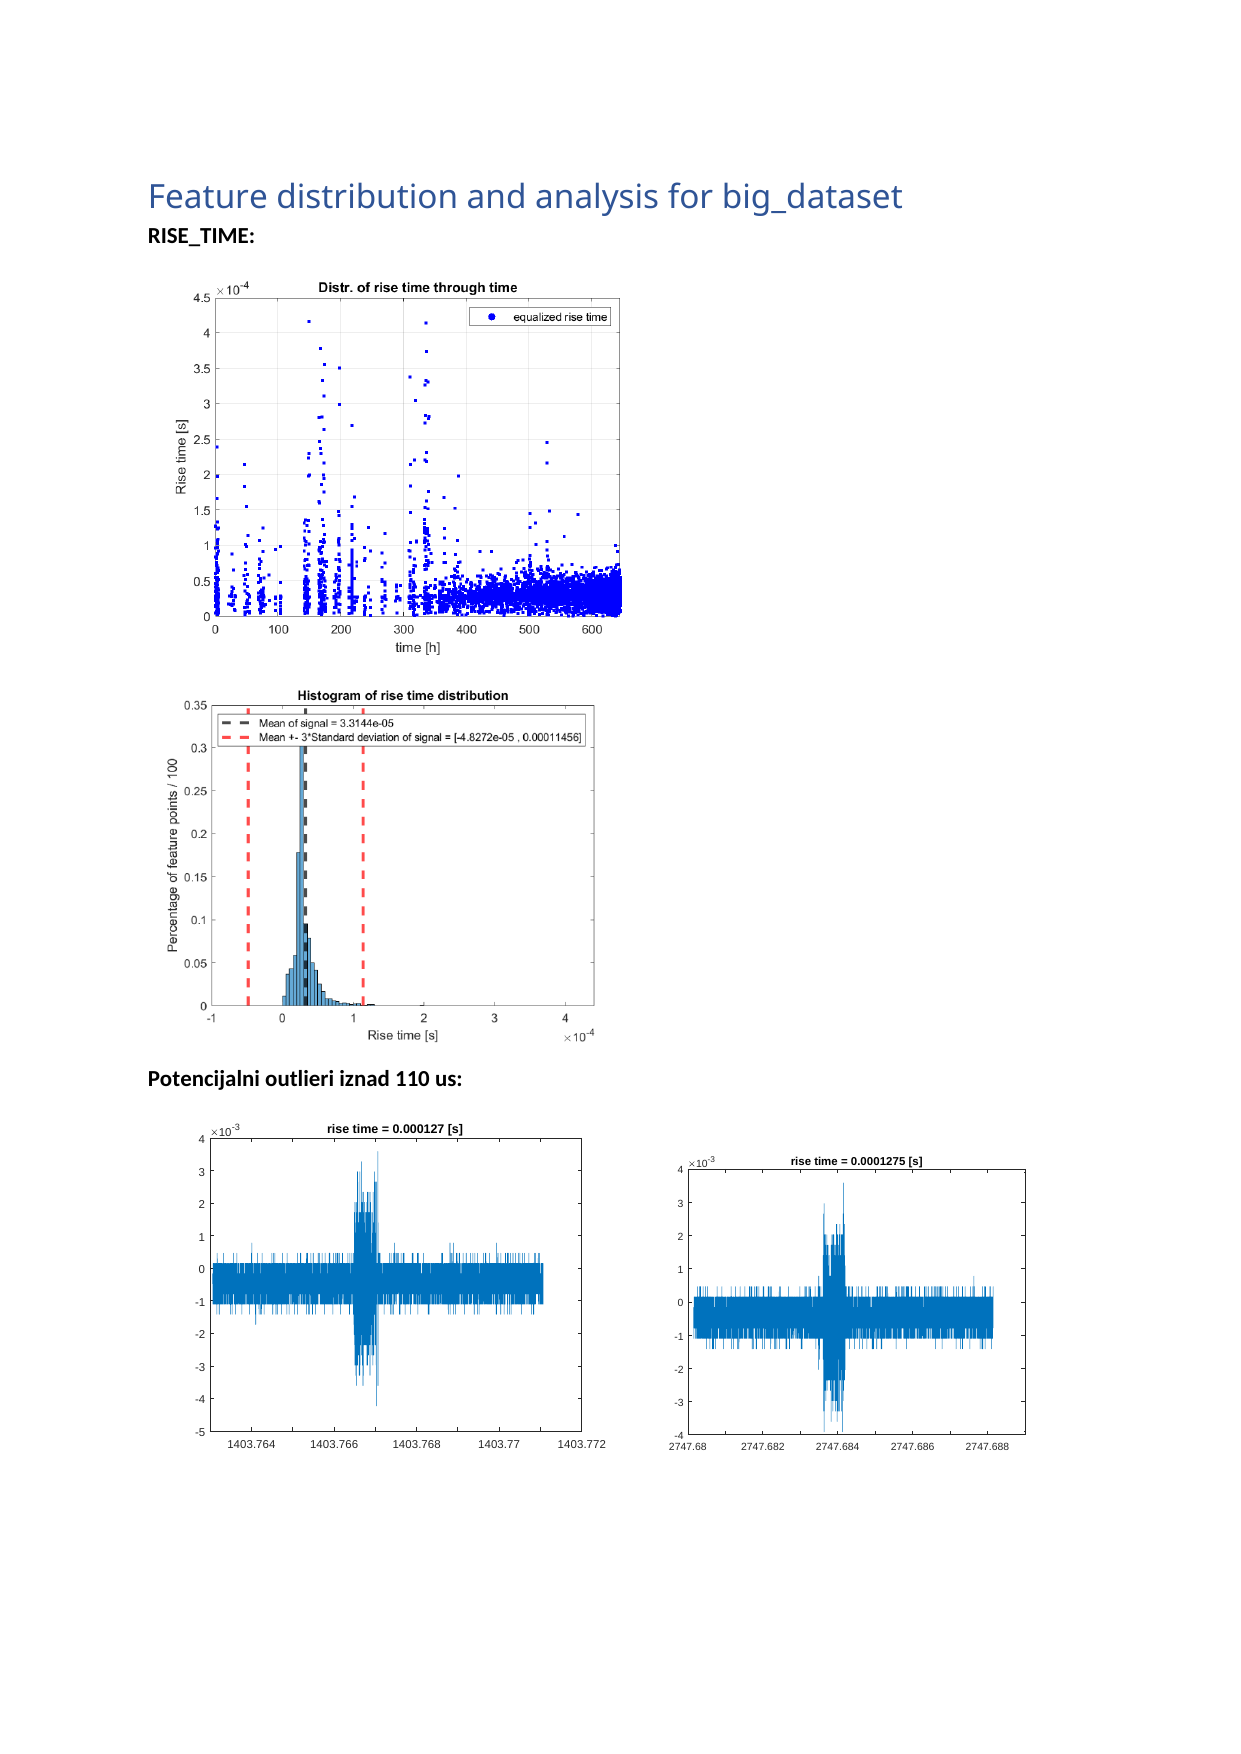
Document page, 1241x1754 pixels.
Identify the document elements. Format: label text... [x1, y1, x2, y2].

picture [147, 268, 670, 659]
text RISE_TIME: [148, 222, 1093, 249]
subtitle Feature distribution and analysis for big_dataset [148, 173, 1093, 218]
text Potencijalni outlieri iznad 110 us: [148, 1064, 1093, 1092]
picture [147, 677, 641, 1046]
